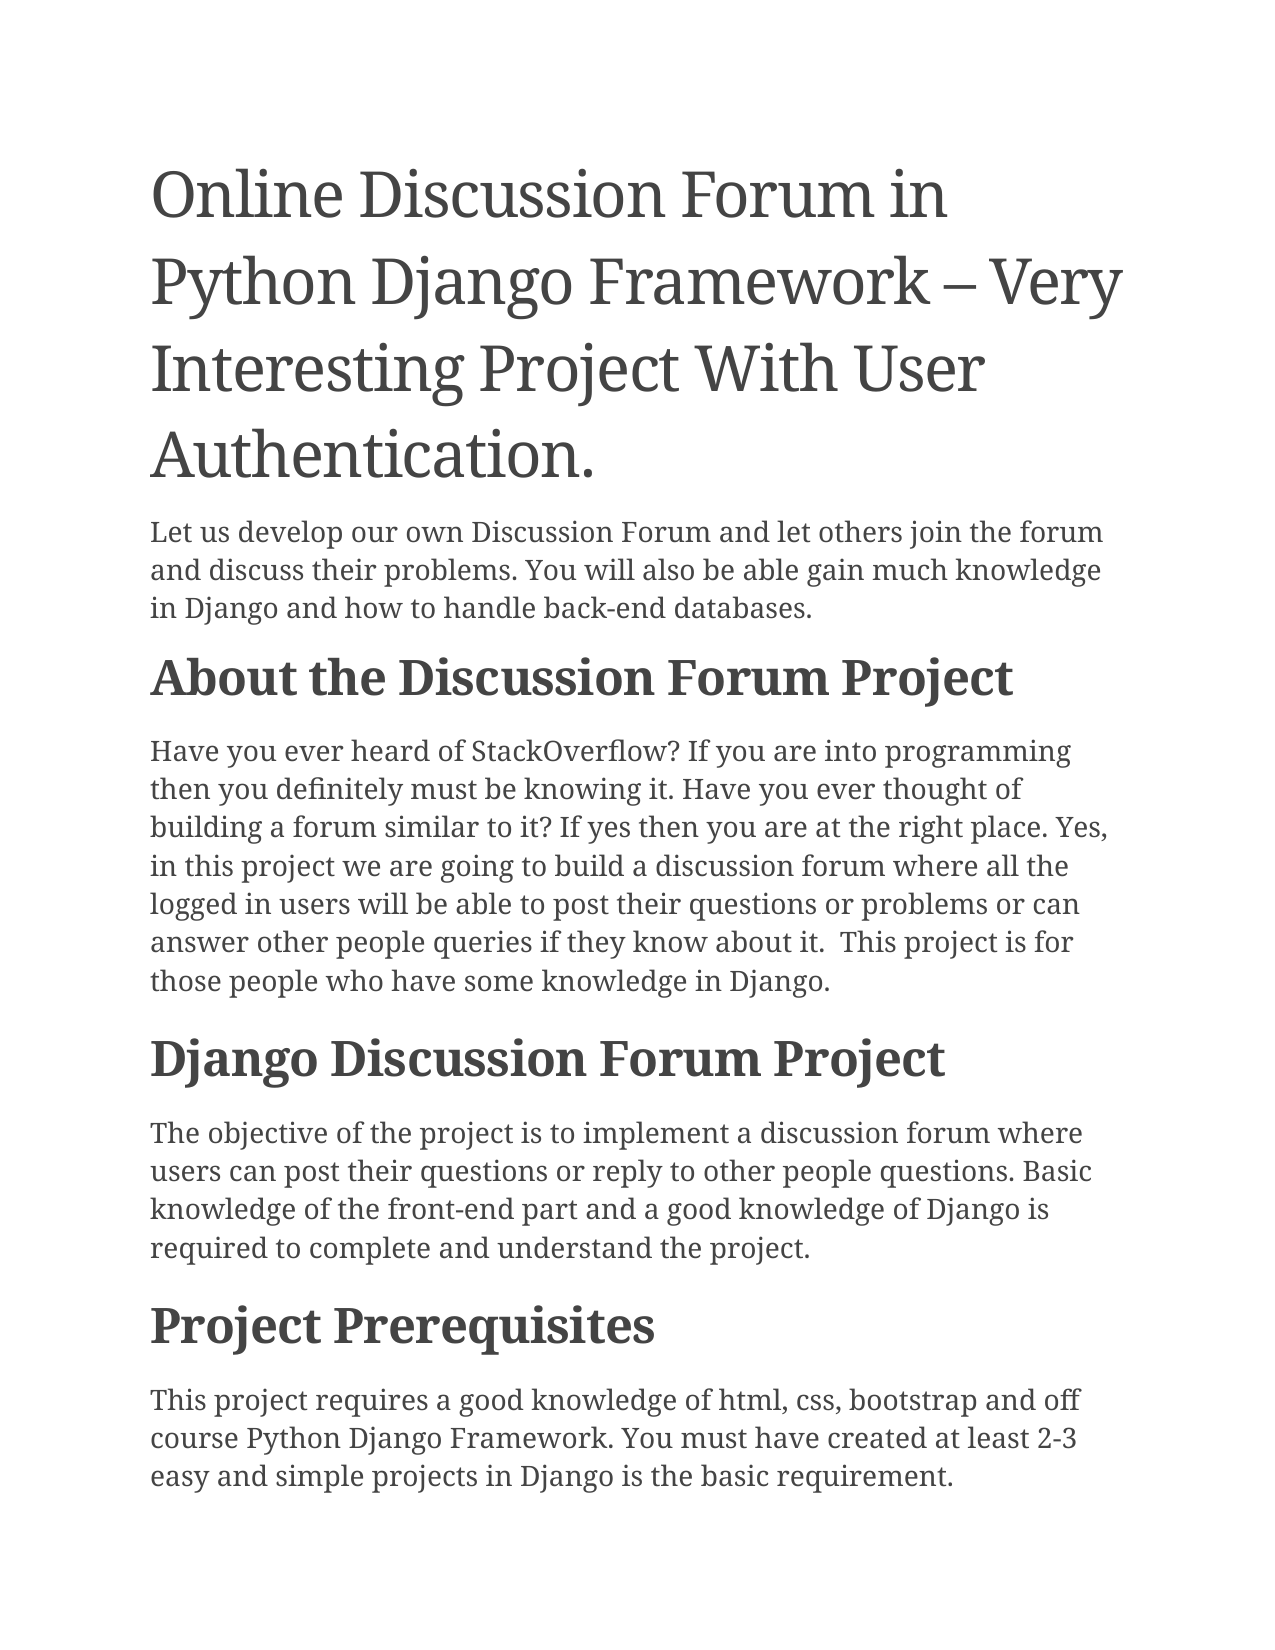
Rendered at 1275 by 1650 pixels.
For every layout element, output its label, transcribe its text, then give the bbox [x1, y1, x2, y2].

text The objective of the project is to implement a discussion forum where users can post their questions or reply to other people questions. Basic knowledge of the front-end part and a good knowledge of Django is required to complete and understand the project. [150, 1113, 1125, 1266]
text Online Discussion Forum in Python Django Framework – Very Interesting Project With User Authentication. [150, 150, 1125, 496]
subtitle Project Prerequisites [150, 1291, 1125, 1358]
text Have you ever heard of StackOverflow? If you are into programming then you definitely must be knowing it. Have you ever thought of building a forum similar to it? If yes then you are at the right place. Yes, in this project we are going to build a discussion forum where all the logged in users will be able to post their questions or problems or can answer other people queries if they know about it. This project is for those people who have some knowledge in Django. [150, 731, 1125, 999]
subtitle About the Discussion Forum Project [150, 642, 1125, 709]
text Let us develop our own Discussion Forum and let others join the forum and discuss their problems. You will also be able gain much knowledge in Django and how to handle back-end databases. [150, 512, 1125, 627]
text This project requires a good knowledge of html, css, bootstrap and off course Python Django Framework. You must have created at least 2-3 easy and simple projects in Django is the basic requirement. [150, 1380, 1125, 1495]
subtitle Django Discussion Forum Project [150, 1024, 1125, 1091]
